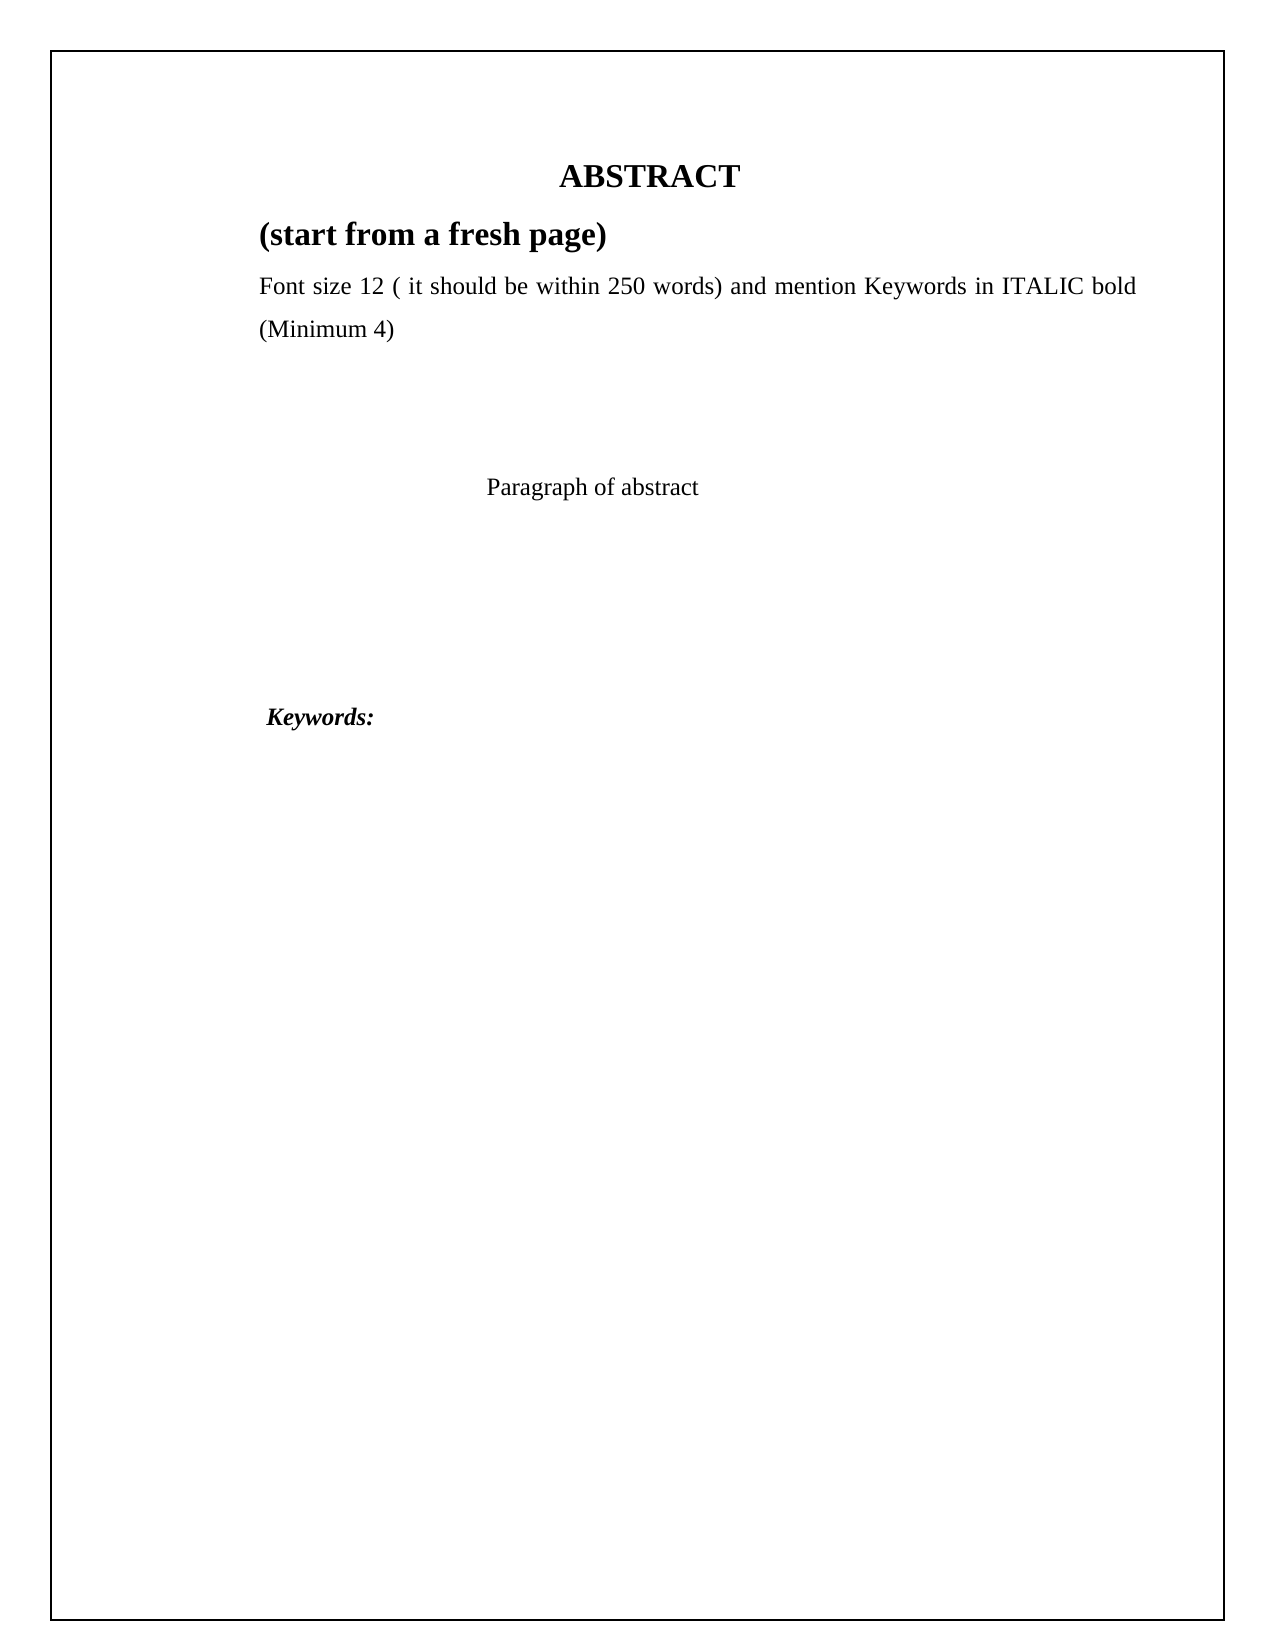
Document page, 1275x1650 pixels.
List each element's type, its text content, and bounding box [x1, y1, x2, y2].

list ABSTRACT [259, 156, 1137, 194]
text Keywords: [139, 702, 1137, 731]
list (start from a fresh page) [259, 214, 1137, 252]
list Font size 12 ( it should be within 250 words) and mention Keywords in ITALIC bold (Minimum 4) [259, 271, 1137, 343]
text Paragraph of abstract [139, 472, 1137, 501]
